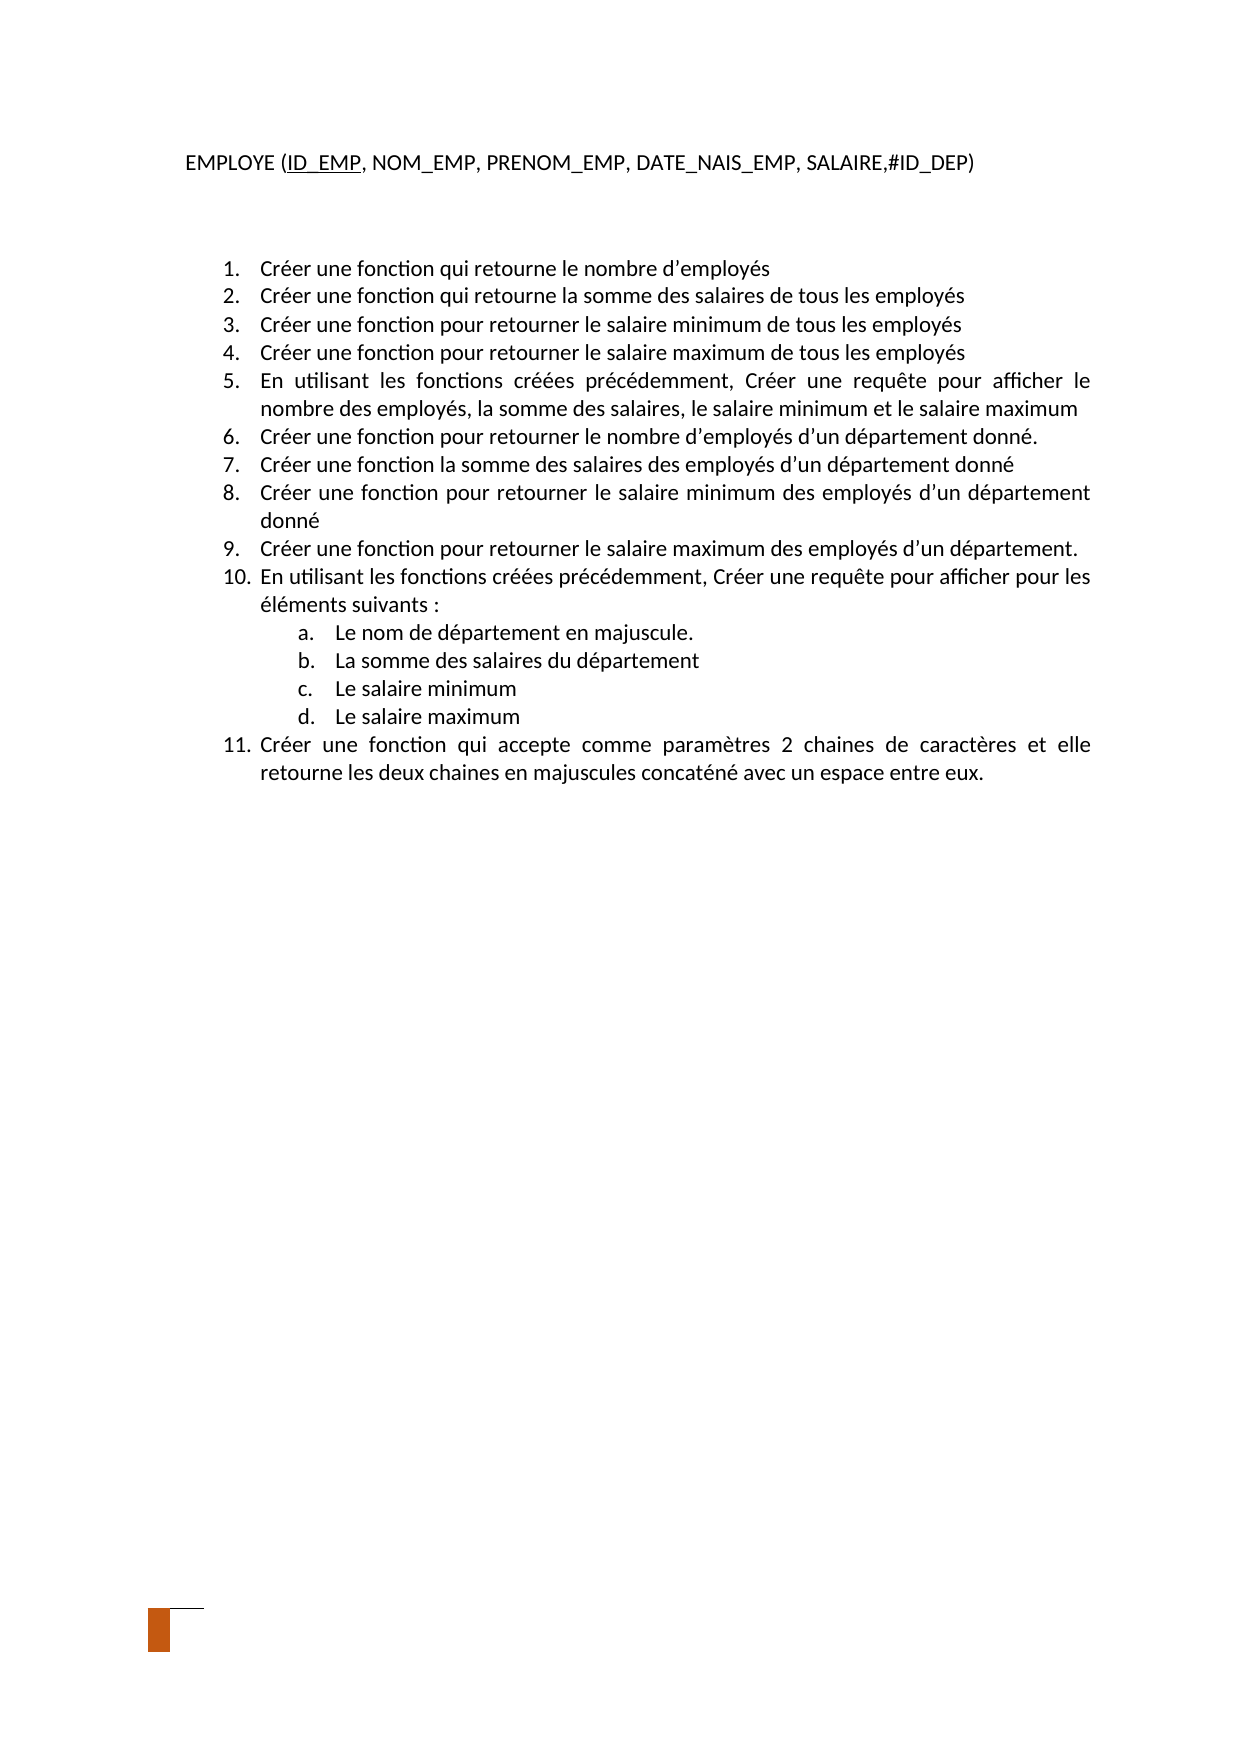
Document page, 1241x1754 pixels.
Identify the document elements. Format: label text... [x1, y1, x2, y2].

list Créer une fonction qui retourne le nombre d’employés [223, 254, 1093, 282]
list Créer une fonction pour retourner le salaire maximum des employés d’un département. [223, 534, 1093, 562]
list En utilisant les fonctions créées précédemment, Créer une requête pour afficher le nombre des employés, la somme des salaires, le salaire minimum et le salaire maximum [223, 366, 1093, 422]
list Créer une fonction pour retourner le salaire minimum des employés d’un département donné [223, 478, 1093, 534]
text EMPLOYE (ID_EMP, NOM_EMP, PRENOM_EMP, DATE_NAIS_EMP, SALAIRE,#ID_DEP) [185, 148, 1093, 176]
list Créer une fonction qui accepte comme paramètres 2 chaines de caractères et elle retourne les deux chaines en majuscules concaténé avec un espace entre eux. [223, 730, 1093, 786]
list La somme des salaires du département [298, 646, 1093, 674]
list Le salaire minimum [298, 674, 1093, 702]
list Le nom de département en majuscule. [298, 618, 1093, 646]
list Créer une fonction pour retourner le nombre d’employés d’un département donné. [223, 422, 1093, 450]
list Créer une fonction pour retourner le salaire minimum de tous les employés [223, 310, 1093, 338]
list En utilisant les fonctions créées précédemment, Créer une requête pour afficher pour les éléments suivants : [223, 562, 1093, 618]
list Créer une fonction la somme des salaires des employés d’un département donné [223, 450, 1093, 478]
list Créer une fonction qui retourne la somme des salaires de tous les employés [223, 282, 1093, 310]
list Le salaire maximum [298, 702, 1093, 730]
list Créer une fonction pour retourner le salaire maximum de tous les employés [223, 338, 1093, 366]
